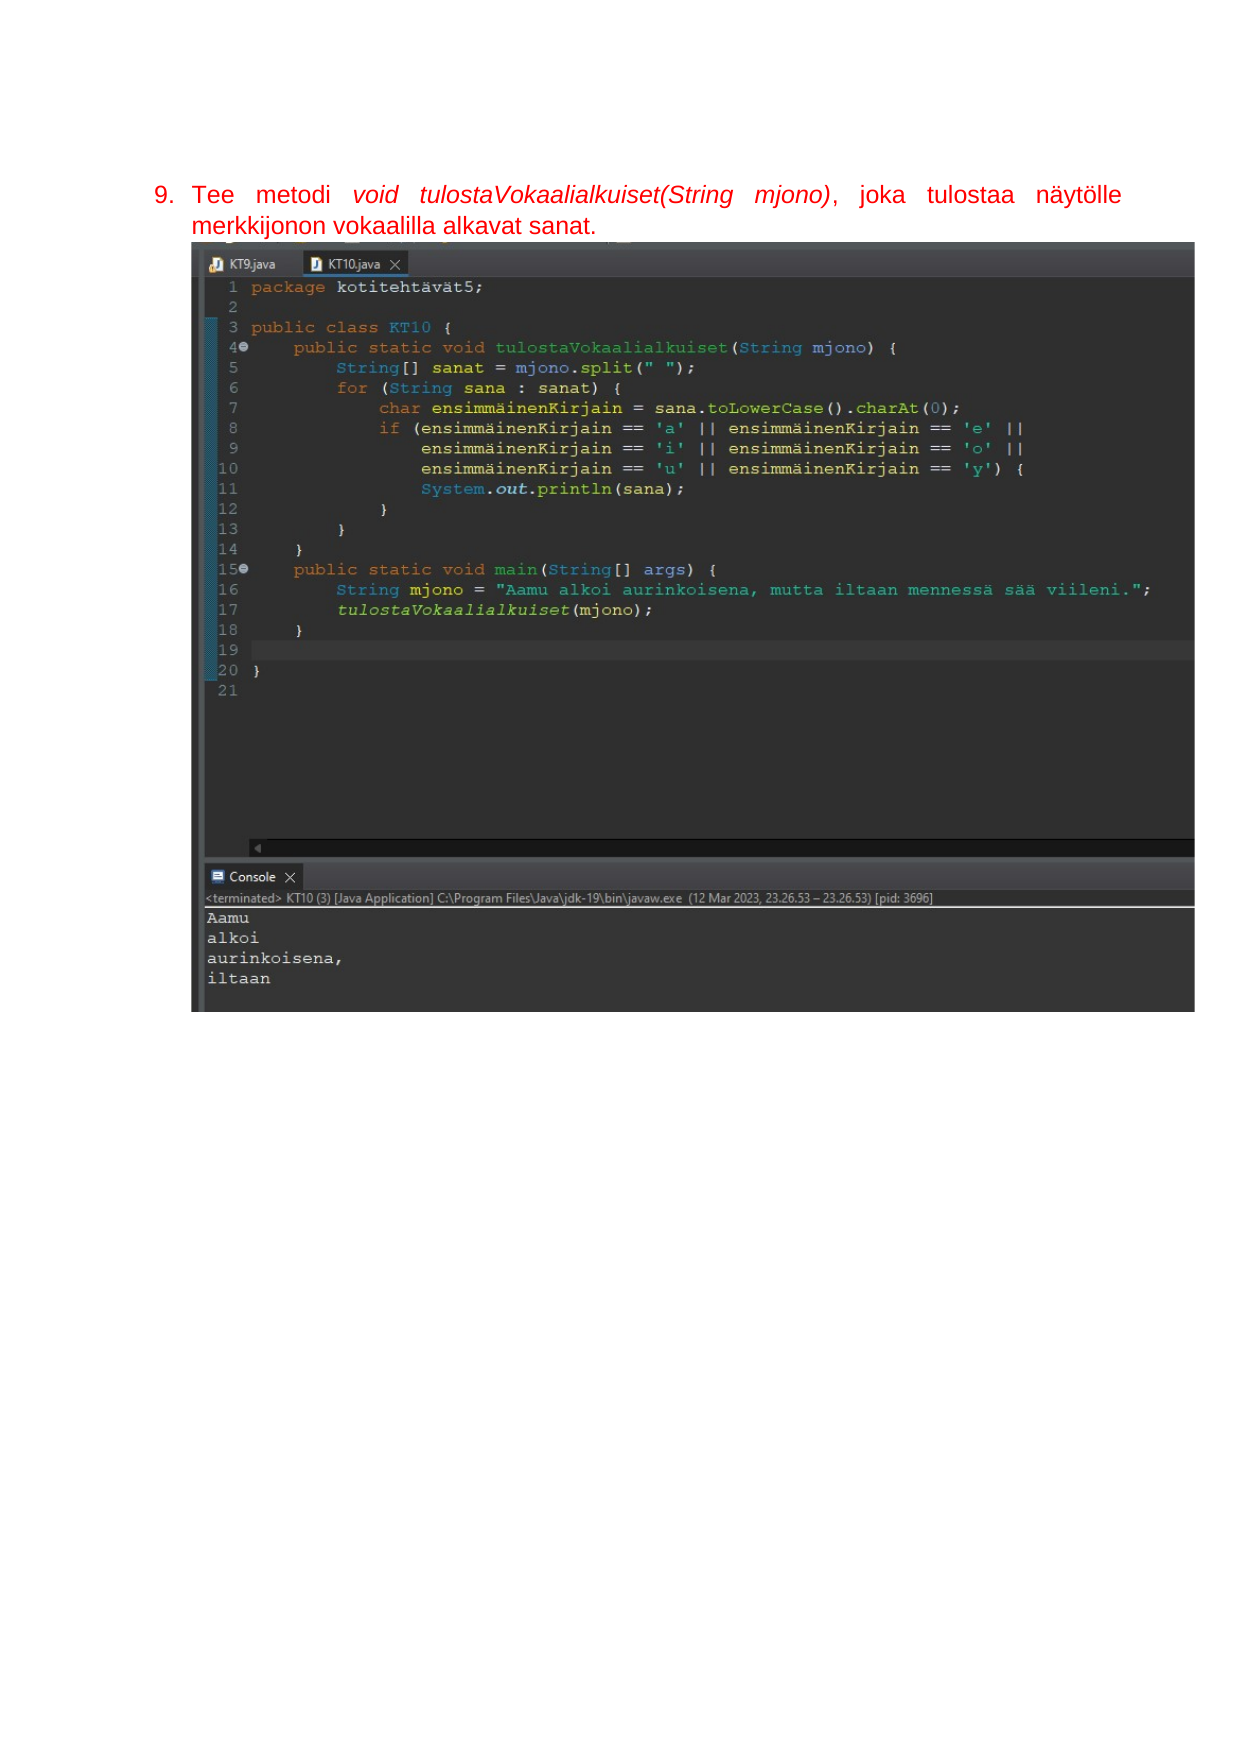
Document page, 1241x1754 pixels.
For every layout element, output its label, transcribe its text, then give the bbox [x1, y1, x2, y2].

picture [191, 242, 1195, 1012]
list Tee metodi void tulostaVokaalialkuiset(String mjono), joka tulostaa näytölle merkkijonon vokaalilla alkavat sanat. [154, 180, 1122, 239]
